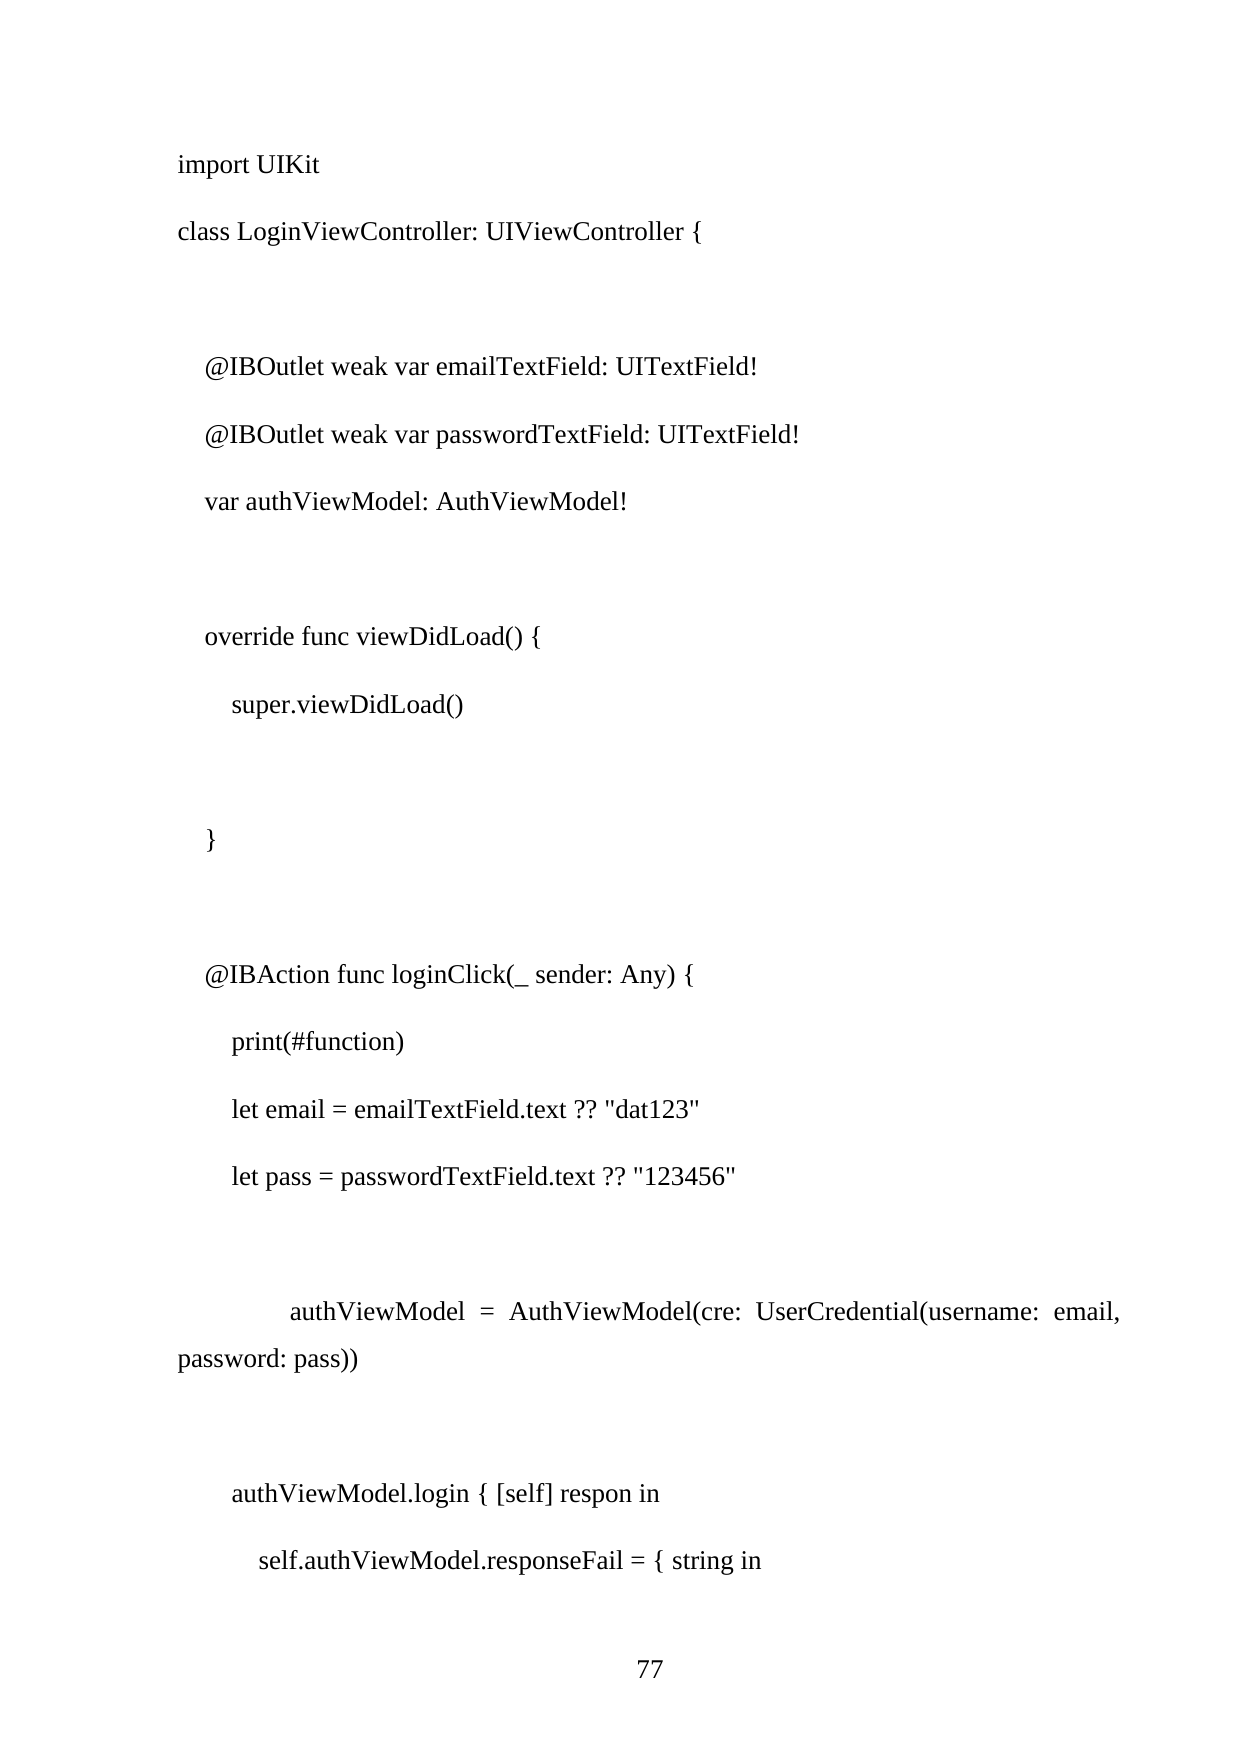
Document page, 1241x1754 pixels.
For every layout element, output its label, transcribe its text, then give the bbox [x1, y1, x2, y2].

text var authViewModel: AuthViewModel! [177, 485, 1122, 516]
text print(#function) [177, 1025, 1122, 1056]
text let email = emailTextField.text ?? "dat123" [177, 1093, 1122, 1124]
text import UIKit [177, 148, 1122, 179]
text authViewModel.login { [self] respon in [177, 1477, 1122, 1508]
text @IBOutlet weak var passwordTextField: UITextField! [177, 418, 1122, 449]
text } [177, 823, 1122, 854]
text @IBOutlet weak var emailTextField: UITextField! [177, 350, 1122, 381]
text let pass = passwordTextField.text ?? "123456" [177, 1160, 1122, 1191]
text super.viewDidLoad() [177, 688, 1122, 719]
text override func viewDidLoad() { [177, 620, 1122, 651]
text class LoginViewController: UIViewController { [177, 215, 1122, 246]
text authViewModel = AuthViewModel(cre: UserCredential(username: email, password: pass)) [177, 1295, 1122, 1373]
text self.authViewModel.responseFail = { string in [177, 1544, 1122, 1576]
text @IBAction func loginClick(_ sender: Any) { [177, 958, 1122, 989]
